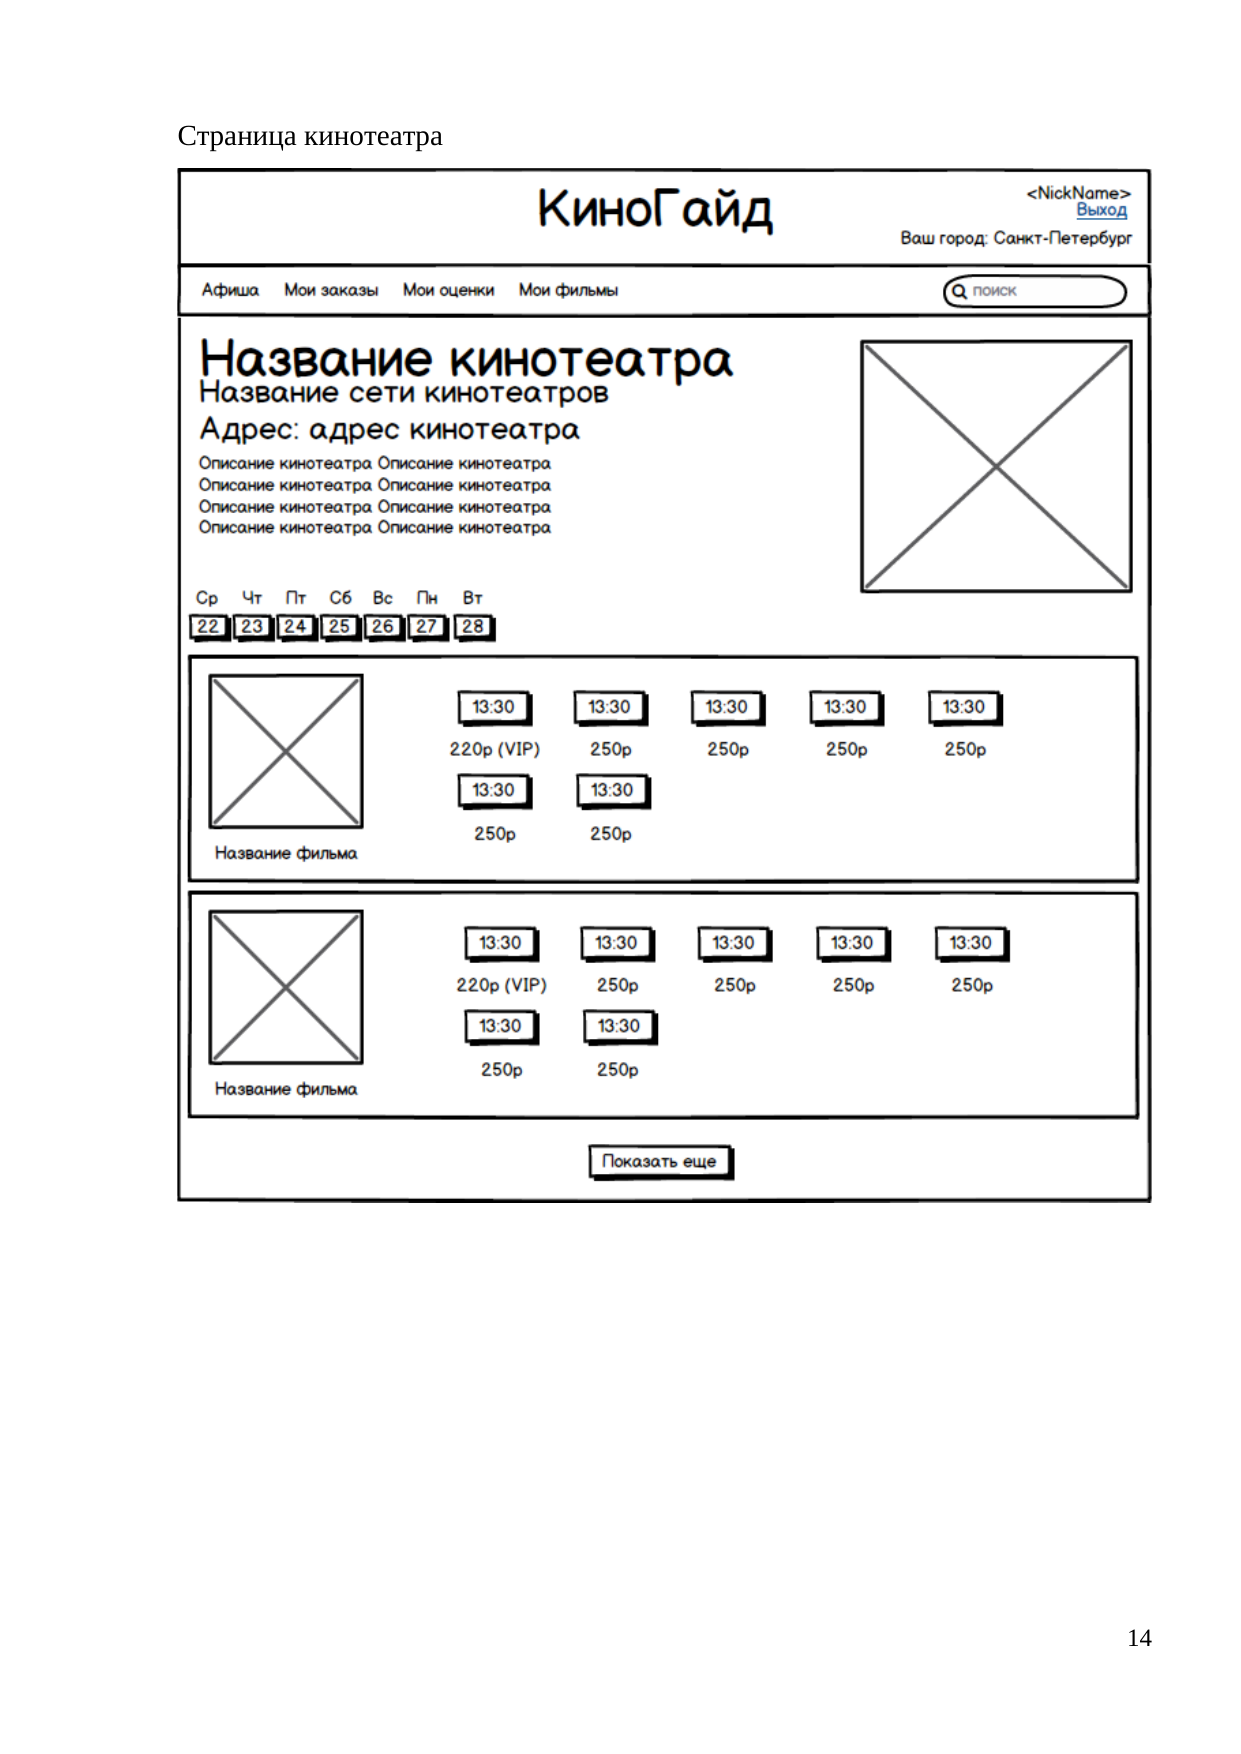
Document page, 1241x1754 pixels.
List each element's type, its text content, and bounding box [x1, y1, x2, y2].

picture [177, 168, 1152, 1203]
text Страница кинотеатра [177, 118, 1152, 152]
